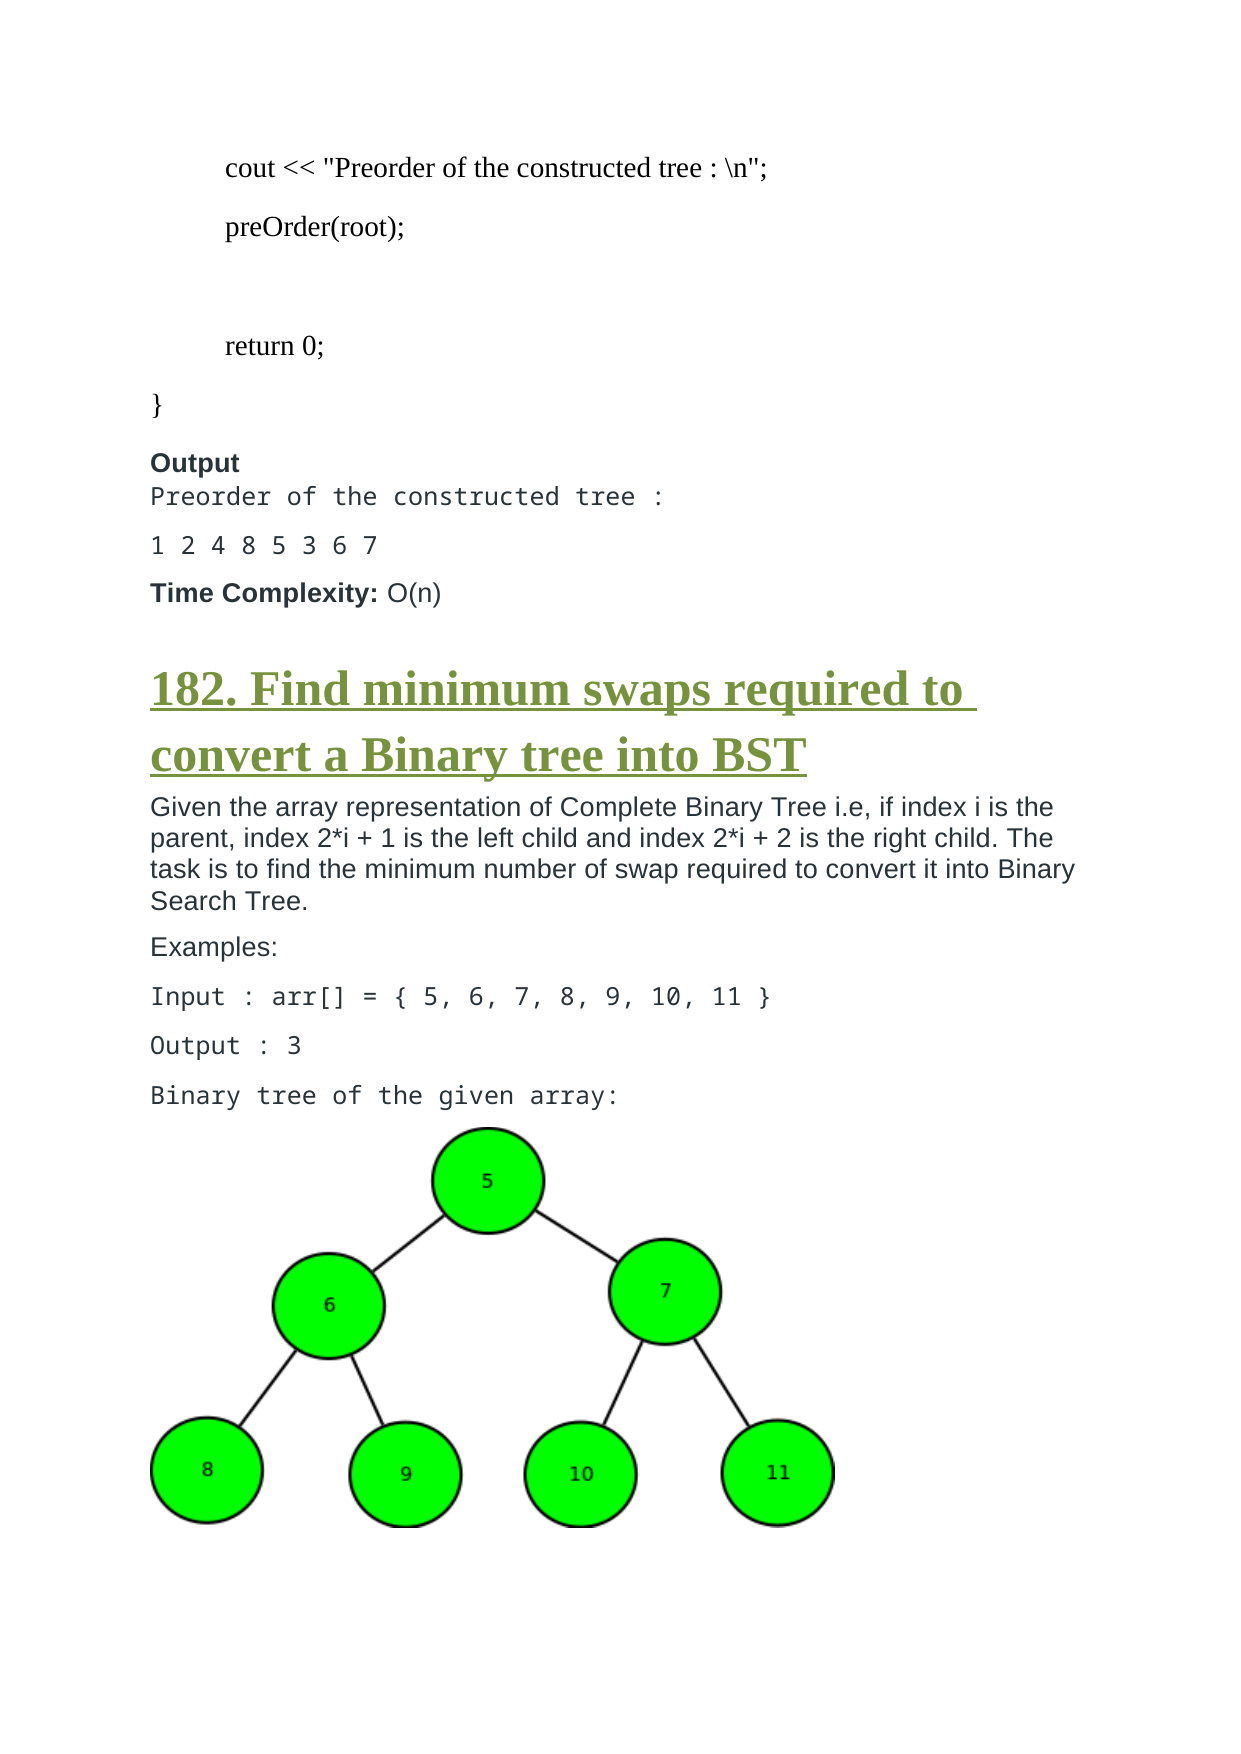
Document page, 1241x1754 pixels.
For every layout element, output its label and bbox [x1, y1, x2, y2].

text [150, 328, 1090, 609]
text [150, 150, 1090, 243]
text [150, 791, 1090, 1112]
picture [150, 1127, 835, 1528]
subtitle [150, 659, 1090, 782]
